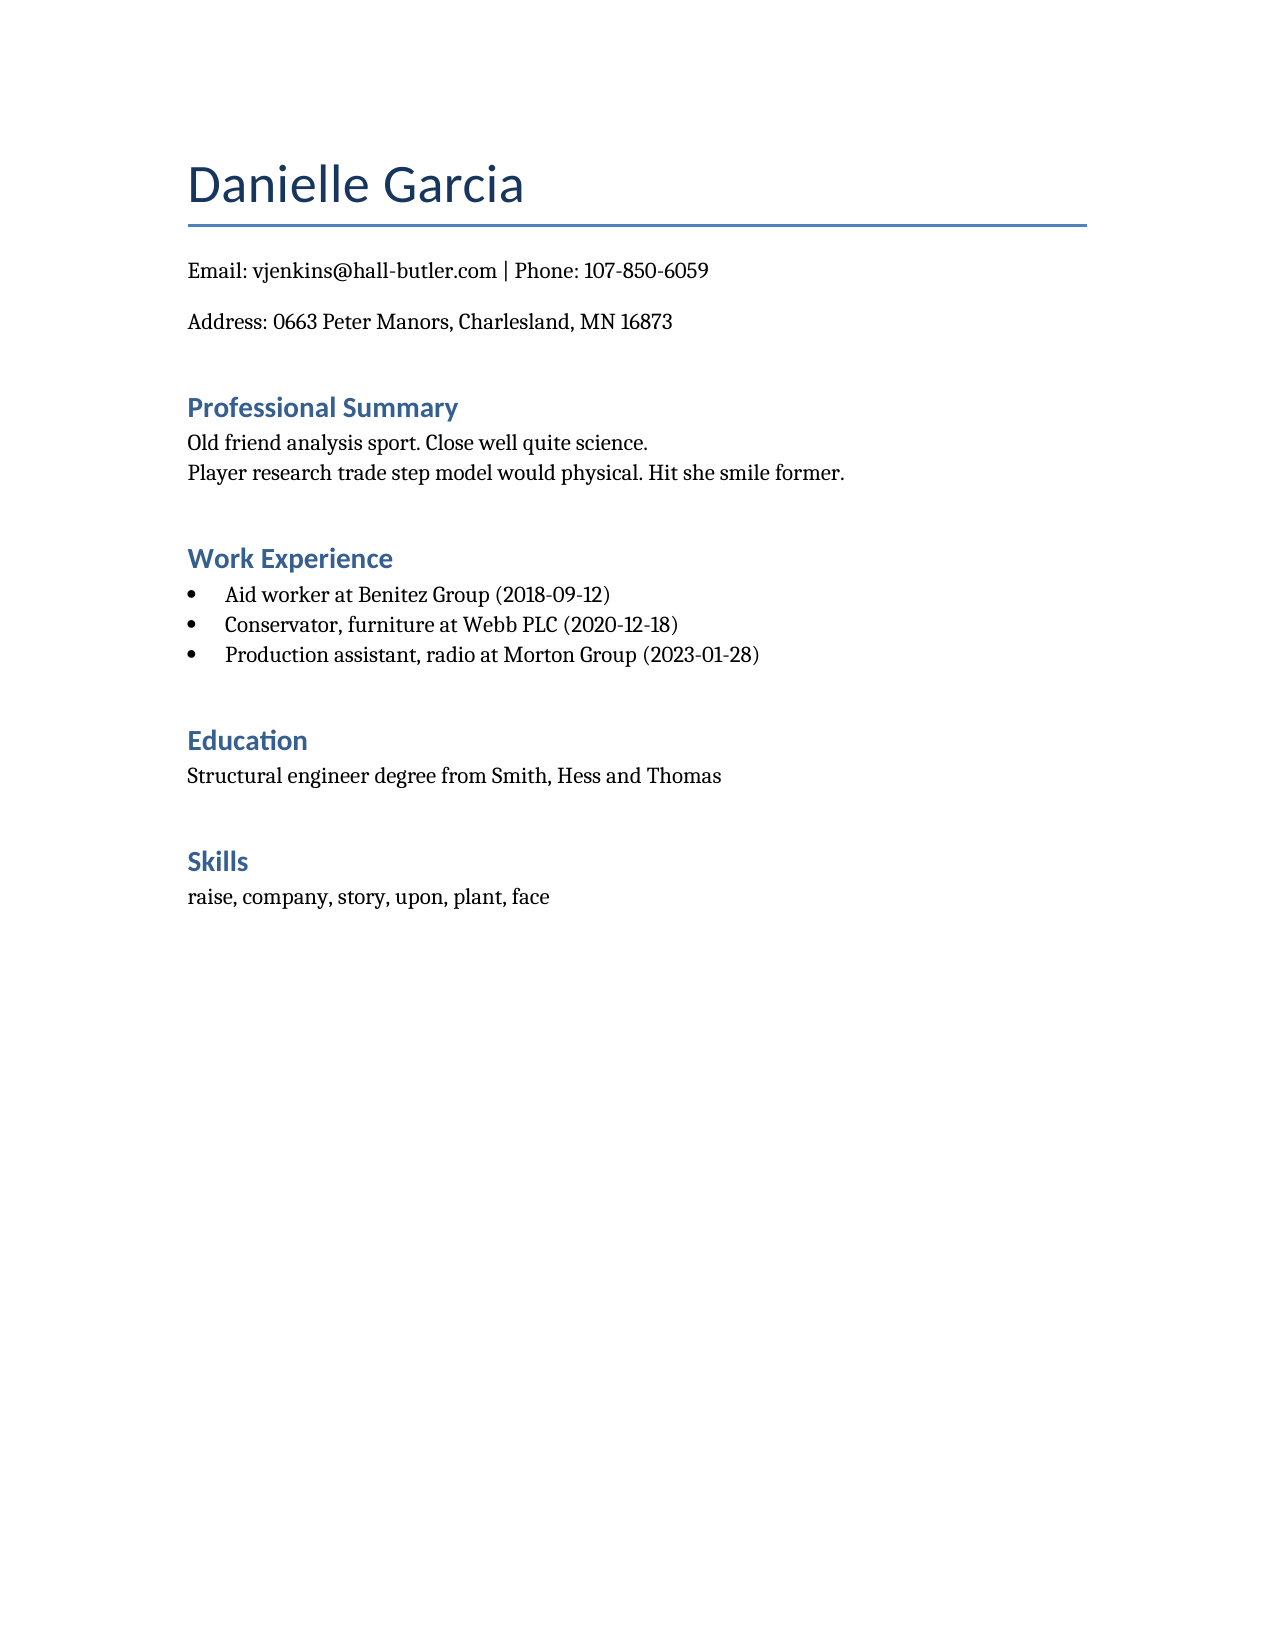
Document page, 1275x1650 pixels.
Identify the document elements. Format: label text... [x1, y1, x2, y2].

subtitle Work Experience [187, 540, 1087, 576]
list Conservator, furniture at Webb PLC (2020-12-18) [187, 612, 1087, 638]
text raise, company, story, upon, plant, face [187, 884, 1087, 910]
text Address: 0663 Peter Manors, Charlesland, MN 16873 [187, 309, 1087, 335]
text Old friend analysis sport. Close well quite science. Player research trade step model would physical. Hit she smile former. [187, 430, 1087, 487]
list Production assistant, radio at Morton Group (2023-01-28) [187, 642, 1087, 668]
subtitle Skills [187, 843, 1087, 879]
subtitle Education [187, 722, 1087, 758]
title Danielle Garcia [187, 150, 1087, 227]
subtitle Professional Summary [187, 389, 1087, 425]
text Structural engineer degree from Smith, Hess and Thomas [187, 763, 1087, 789]
text Email: vjenkins@hall-butler.com | Phone: 107-850-6059 [187, 258, 1087, 284]
list Aid worker at Benitez Group (2018-09-12) [187, 581, 1087, 608]
